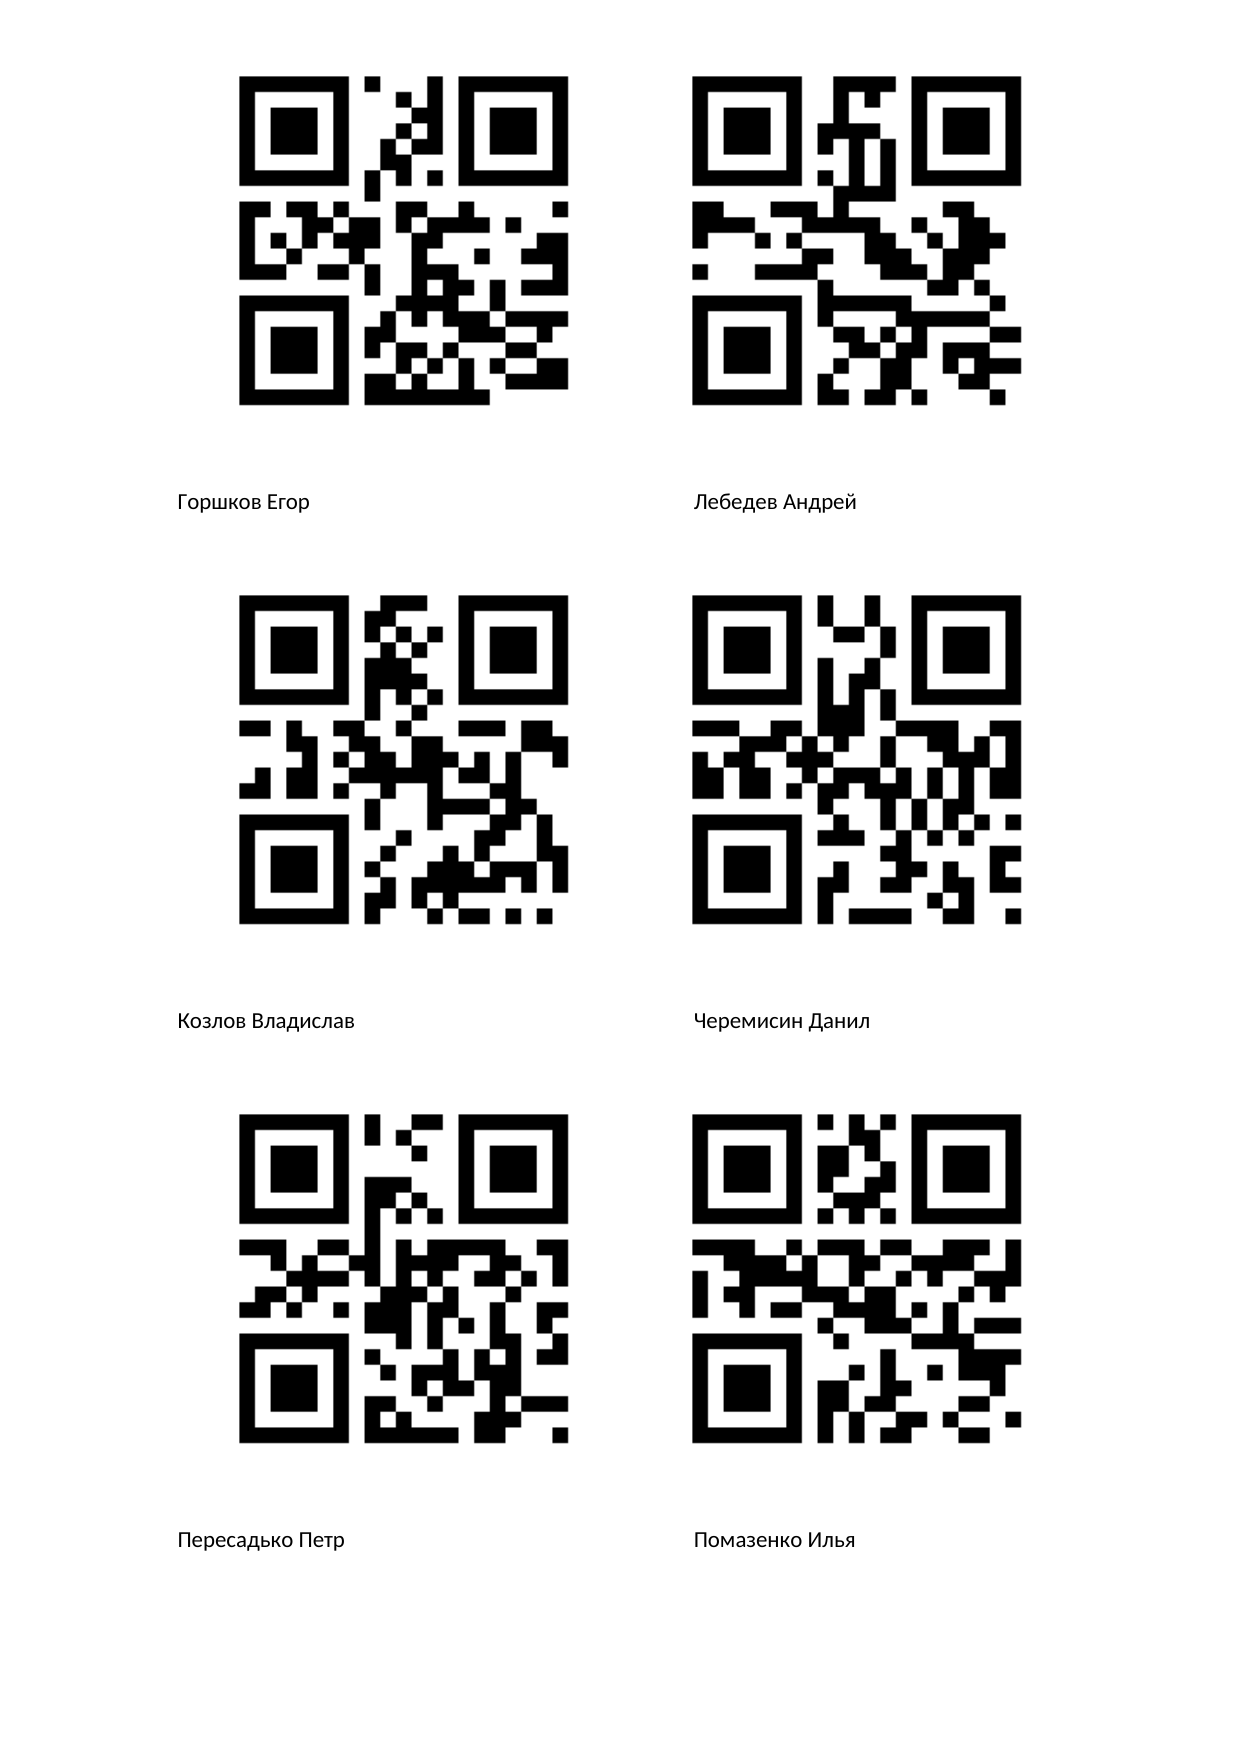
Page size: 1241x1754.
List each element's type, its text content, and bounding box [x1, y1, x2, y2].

text Козлов Владислав Черемисин Данил [177, 1006, 1152, 1034]
picture [177, 14, 1084, 468]
text Горшков Егор Лебедев Андрей [177, 487, 1152, 515]
text Пересадько Петр Помазенко Илья [177, 1525, 1152, 1553]
picture [177, 1052, 1084, 1506]
picture [177, 533, 1084, 987]
